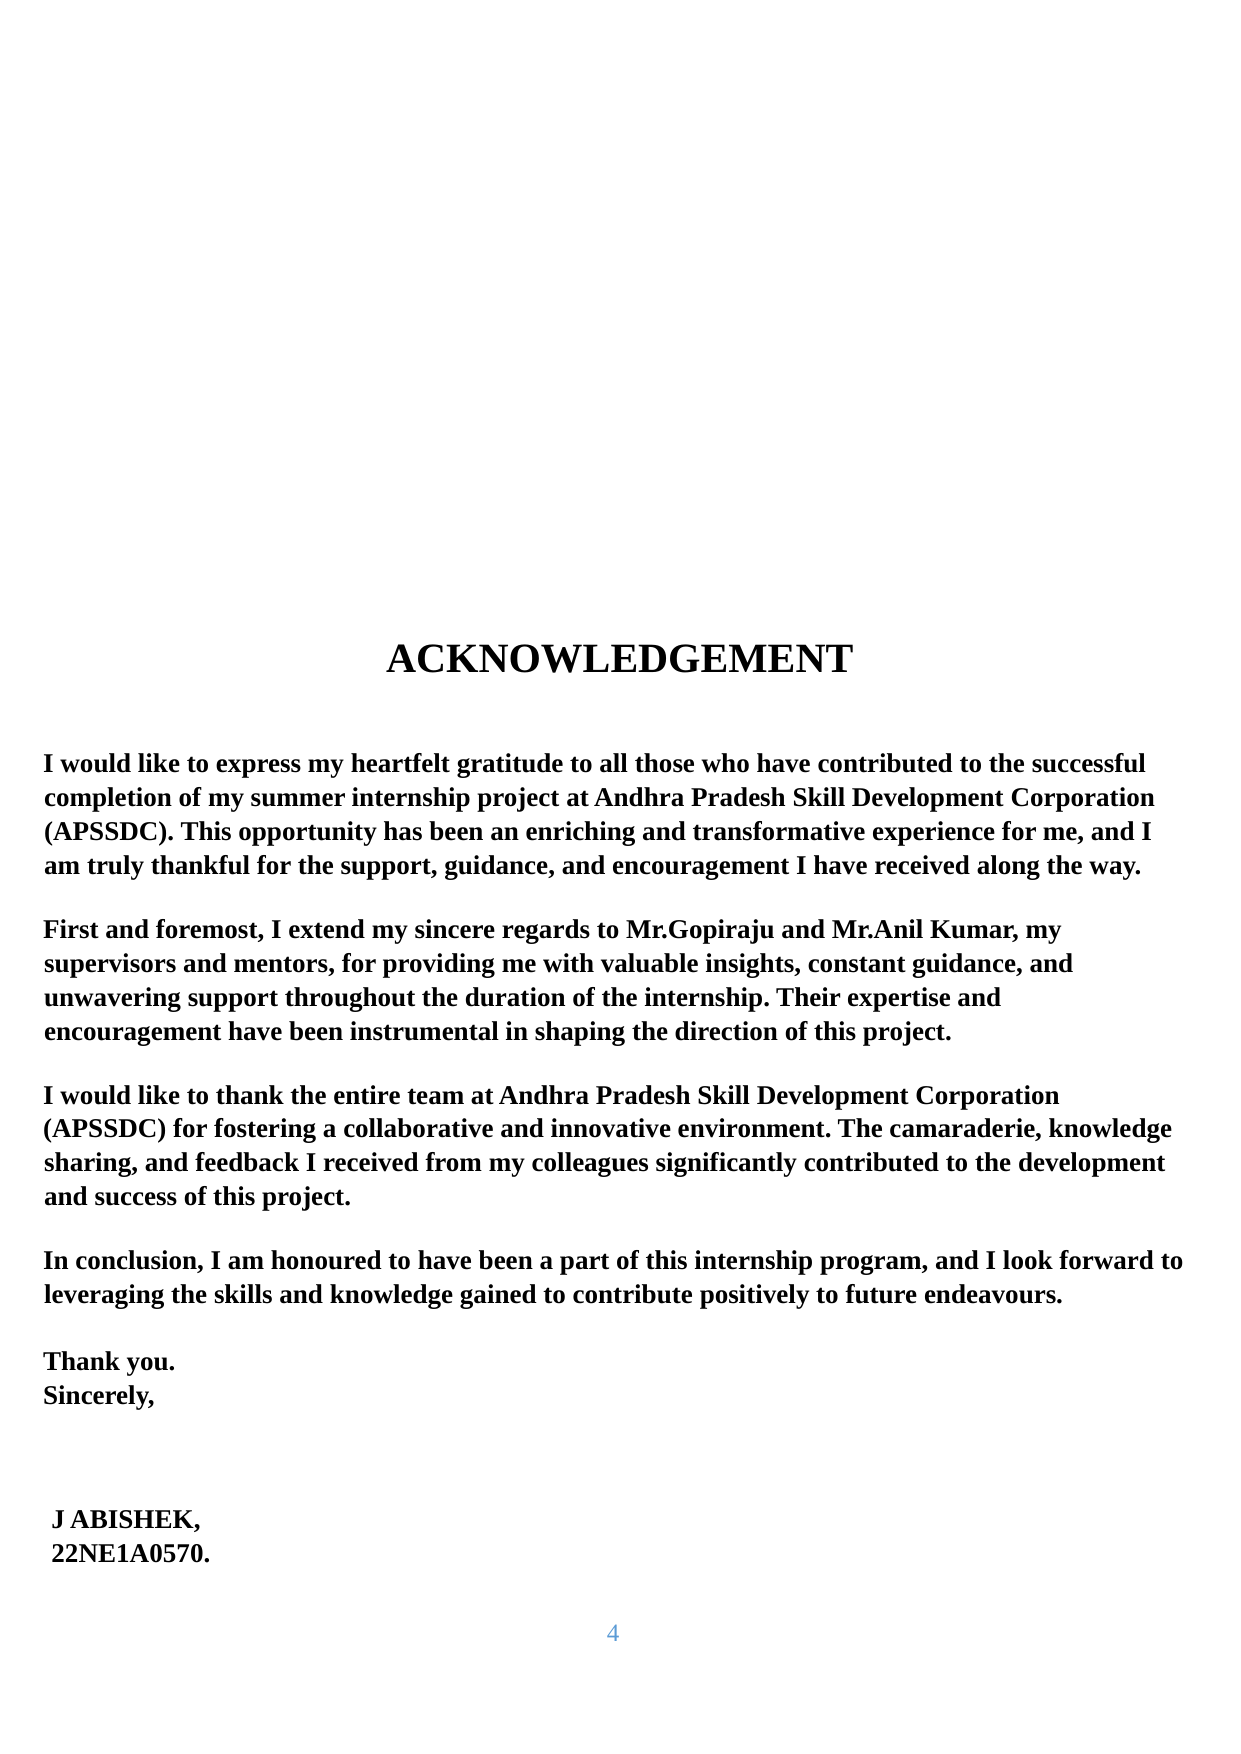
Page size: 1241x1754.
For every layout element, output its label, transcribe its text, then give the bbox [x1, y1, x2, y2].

text 22NE1A0570. [44, 1537, 1195, 1568]
text Thank you. [43, 1345, 1185, 1376]
text J ABISHEK, [44, 1503, 1195, 1535]
subtitle ACKNOWLEDGEMENT [44, 634, 1195, 682]
text Sincerely, [43, 1379, 1185, 1410]
text First and foremost, I extend my sincere regards to Mr.Gopiraju and Mr.Anil Kumar, my supervisors and mentors, for providing me with valuable insights, constant guidance, and unwavering support throughout the duration of the internship. Their expertise and encouragement have been instrumental in shaping the direction of this project. [43, 913, 1185, 1046]
text In conclusion, I am honoured to have been a part of this internship program, and I look forward to leveraging the skills and knowledge gained to contribute positively to future endeavours. [43, 1244, 1185, 1309]
text I would like to thank the entire team at Andhra Pradesh Skill Development Corporation [43, 1079, 1185, 1110]
text (APSSDC) for fostering a collaborative and innovative environment. The camaraderie, knowledge sharing, and feedback I received from my colleagues significantly contributed to the development and success of this project. [43, 1113, 1185, 1211]
text I would like to express my heartfelt gratitude to all those who have contributed to the successful completion of my summer internship project at Andhra Pradesh Skill Development Corporation (APSSDC). This opportunity has been an enriching and transformative experience for me, and I am truly thankful for the support, guidance, and encouragement I have received along the way. [43, 747, 1185, 880]
